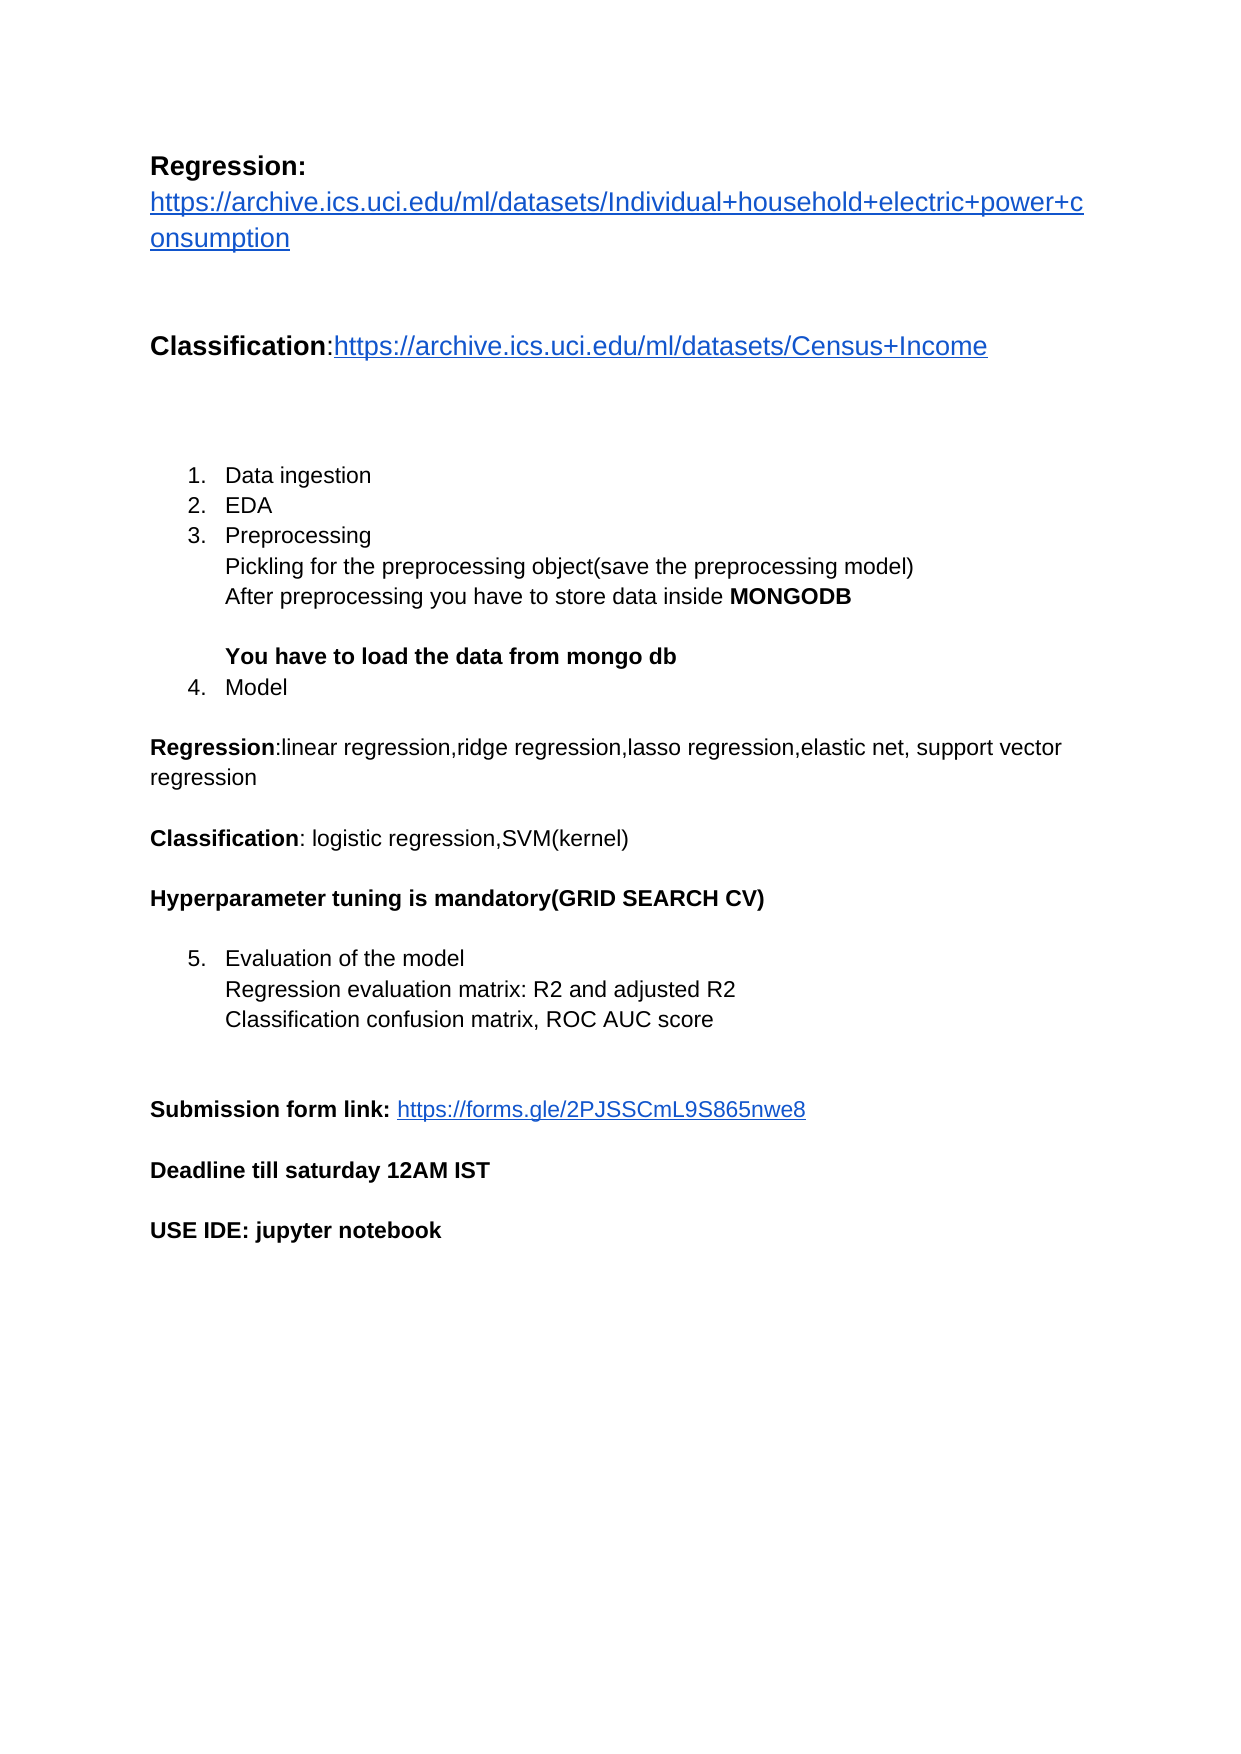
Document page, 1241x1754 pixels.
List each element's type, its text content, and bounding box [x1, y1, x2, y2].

text Pickling for the preprocessing object(save the preprocessing model) [225, 553, 1090, 579]
list EDA [187, 492, 1090, 518]
list Preprocessing [187, 522, 1090, 549]
list Data ingestion [187, 462, 1090, 488]
text Regression: https://archive.ics.uci.edu/ml/datasets/Individual+household+electric+power+consumption [150, 150, 1090, 253]
text Regression evaluation matrix: R2 and adjusted R2 [225, 976, 1090, 1002]
text Hyperparameter tuning is mandatory(GRID SEARCH CV) [150, 885, 1090, 911]
text Submission form link: https://forms.gle/2PJSSCmL9S865nwe8 [150, 1096, 1090, 1123]
text Classification: logistic regression,SVM(kernel) [150, 824, 1090, 851]
list Model [187, 673, 1090, 700]
text Classification:https://archive.ics.uci.edu/ml/datasets/Census+Income [150, 330, 1090, 361]
text Regression:linear regression,ridge regression,lasso regression,elastic net, support vector regression [150, 734, 1090, 790]
list Evaluation of the model [187, 945, 1090, 972]
text USE IDE: jupyter notebook [150, 1217, 1090, 1243]
text Deadline till saturday 12AM IST [150, 1157, 1090, 1183]
text After preprocessing you have to store data inside MONGODB [225, 583, 1090, 609]
text Classification confusion matrix, ROC AUC score [225, 1006, 1090, 1032]
text You have to load the data from mongo db [225, 643, 1090, 669]
